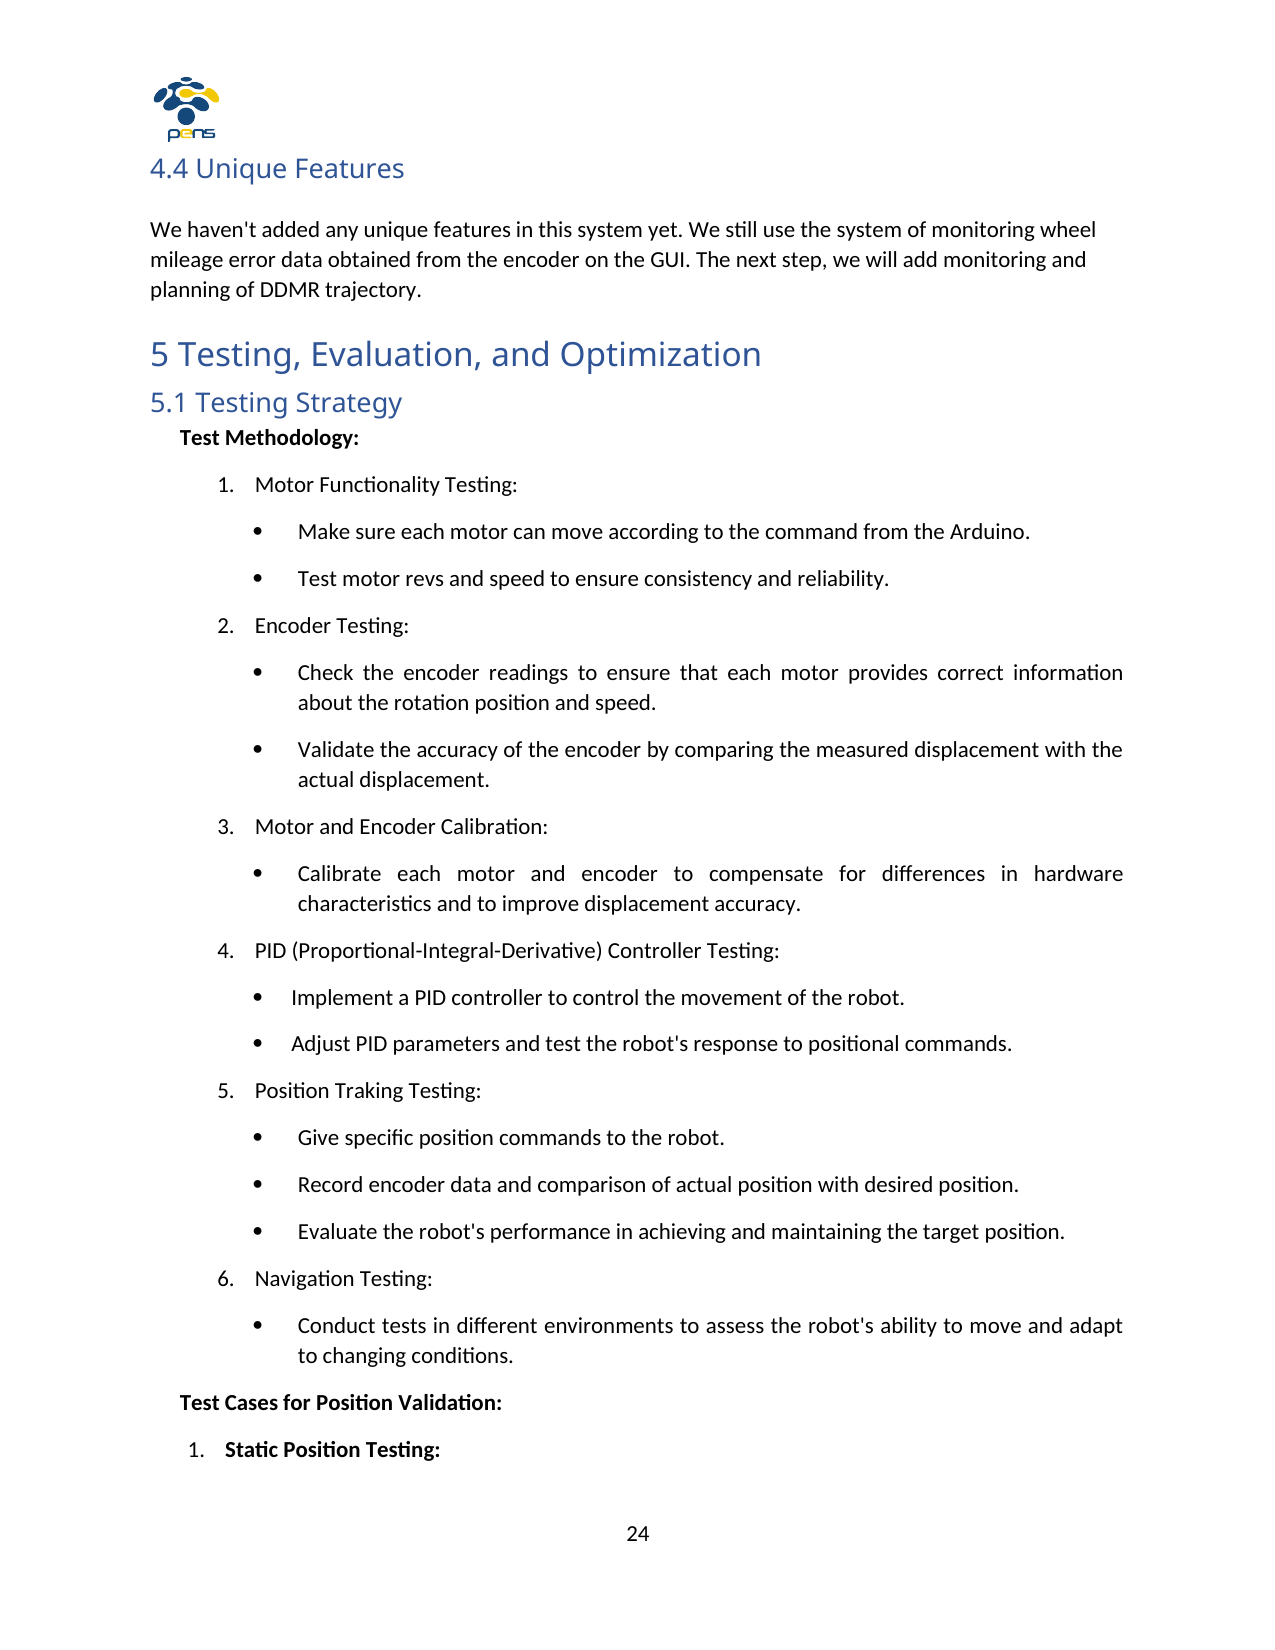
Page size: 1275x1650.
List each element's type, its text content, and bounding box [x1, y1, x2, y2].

text Test Methodology: [150, 423, 1125, 451]
list Make sure each motor can move according to the command from the Arduino. [253, 517, 1125, 545]
picture [150, 75, 223, 144]
text Test Cases for Position Validation: [150, 1388, 1125, 1416]
list Evaluate the robot's performance in achieving and maintaining the target position. [253, 1217, 1125, 1245]
list Static Position Testing: [187, 1435, 1125, 1463]
list Conduct tests in different environments to assess the robot's ability to move and adapt to changing conditions. [253, 1311, 1125, 1369]
list Position Traking Testing: [217, 1076, 1125, 1104]
list Record encoder data and comparison of actual position with desired position. [253, 1170, 1125, 1198]
subtitle 5 Testing, Evaluation, and Optimization [150, 330, 1125, 376]
list Calibrate each motor and encoder to compensate for differences in hardware characteristics and to improve displacement accuracy. [253, 859, 1125, 917]
subtitle 5.1 Testing Strategy [150, 383, 1125, 420]
subtitle 4.4 Unique Features [150, 150, 1125, 187]
list Check the encoder readings to ensure that each motor provides correct information about the rotation position and speed. [253, 658, 1125, 716]
list Encoder Testing: [217, 611, 1125, 639]
list Validate the accuracy of the encoder by comparing the measured displacement with the actual displacement. [253, 735, 1125, 793]
list PID (Proportional-Integral-Derivative) Controller Testing: [217, 936, 1125, 964]
list Navigation Testing: [217, 1264, 1125, 1292]
list Implement a PID controller to control the movement of the robot. [253, 983, 1125, 1011]
list Motor Functionality Testing: [217, 470, 1125, 498]
list Motor and Encoder Calibration: [217, 812, 1125, 840]
list Adjust PID parameters and test the robot's response to positional commands. [253, 1029, 1125, 1058]
list Test motor revs and speed to ensure consistency and reliability. [253, 564, 1125, 592]
subtitle We haven't added any unique features in this system yet. We still use the system of monitoring wheel mileage error data obtained from the encoder on the GUI. The next step, we will add monitoring and planning of DDMR trajectory. [150, 215, 1125, 303]
list Give specific position commands to the robot. [253, 1123, 1125, 1151]
